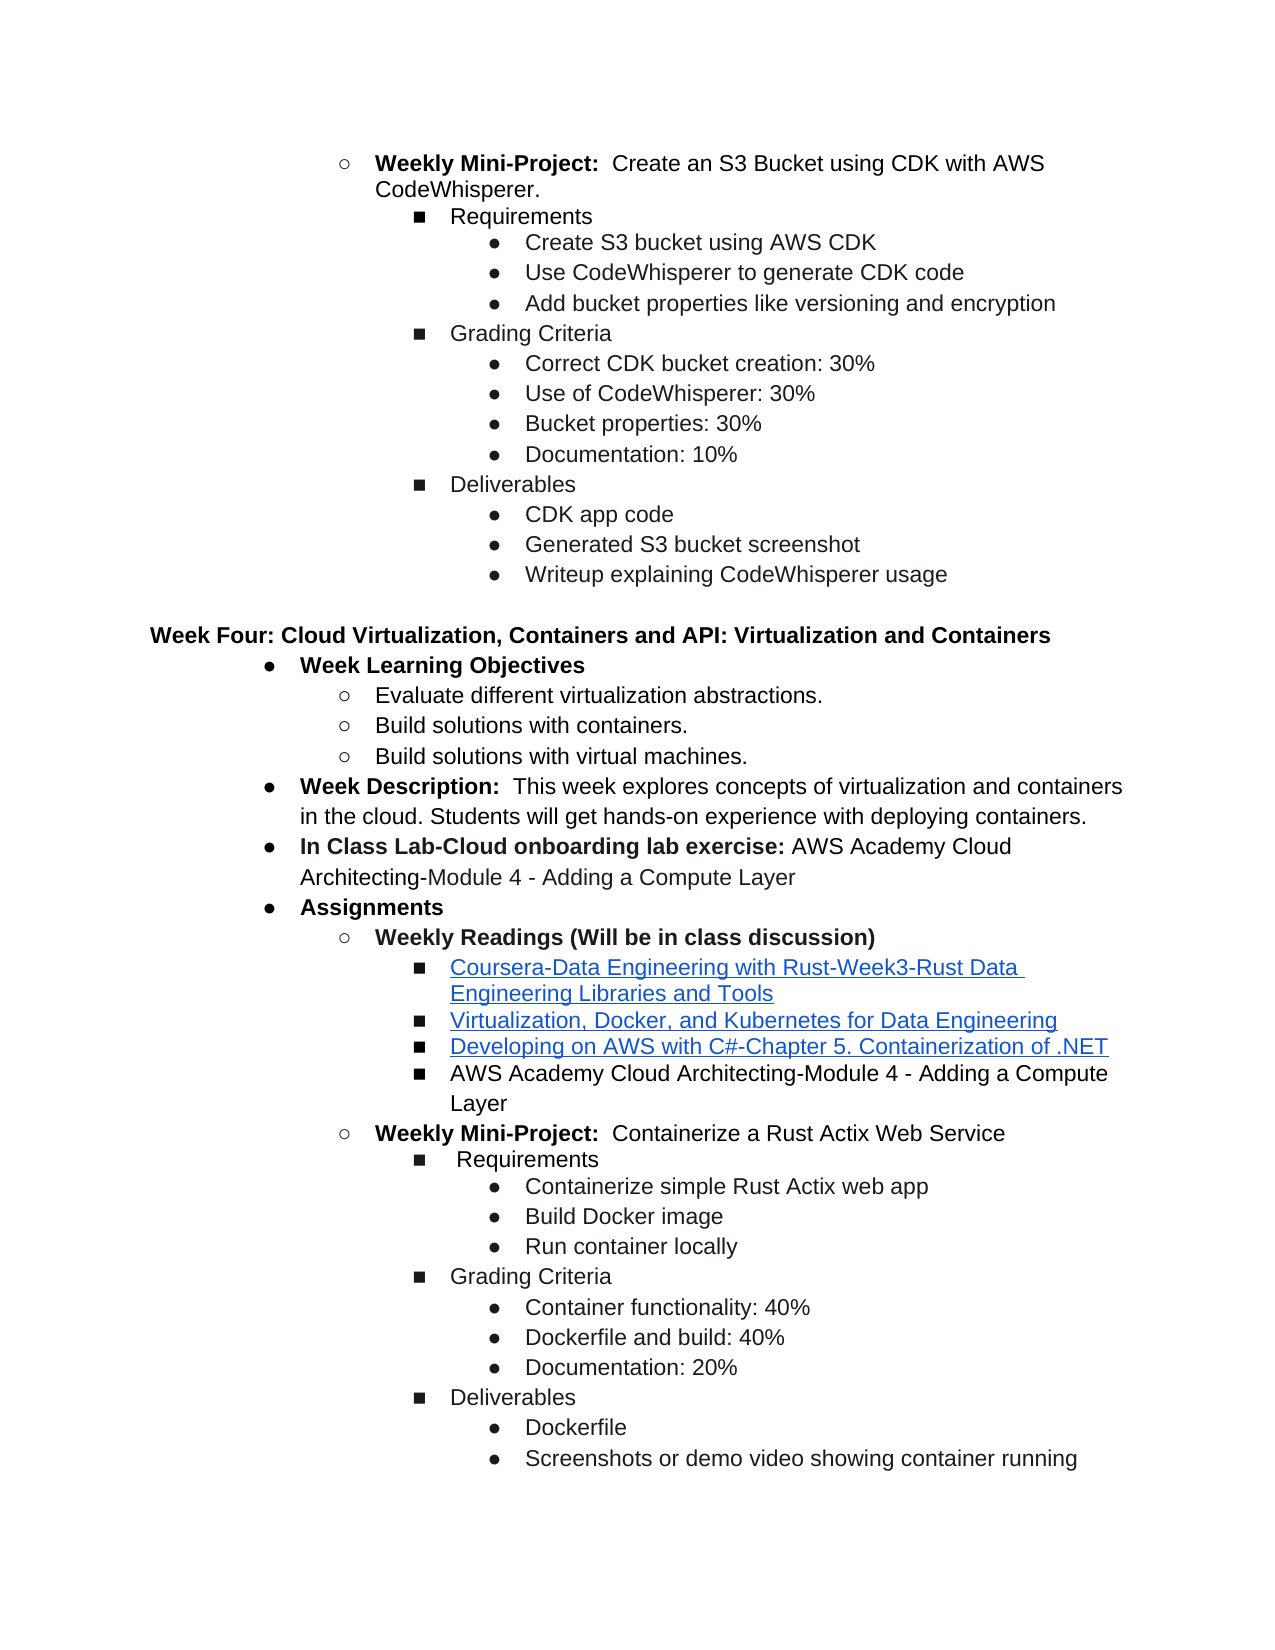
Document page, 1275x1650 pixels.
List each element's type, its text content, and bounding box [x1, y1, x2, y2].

list Correct CDK bucket creation: 30% [487, 350, 1125, 376]
list Weekly Mini-Project: Containerize a Rust Actix Web Service [337, 1120, 1125, 1146]
list Documentation: 20% [487, 1354, 1125, 1380]
list Week Learning Objectives [262, 652, 1125, 678]
list Build solutions with containers. [337, 712, 1125, 739]
list Weekly Mini-Project: Create an S3 Bucket using CDK with AWS CodeWhisperer. [337, 150, 1125, 203]
list Use CodeWhisperer to generate CDK code [487, 259, 1125, 286]
list AWS Academy Cloud Architecting-Module 4 - Adding a Compute Layer [412, 1059, 1125, 1116]
list Requirements [412, 203, 1125, 229]
list Screenshots or demo video showing container running [487, 1444, 1125, 1471]
list Deliverables [412, 1384, 1125, 1410]
list Run container locally [487, 1233, 1125, 1259]
list Containerize simple Rust Actix web app [487, 1173, 1125, 1199]
list Developing on AWS with C#-Chapter 5. Containerization of .NET [412, 1033, 1125, 1059]
list Use of CodeWhisperer: 30% [487, 380, 1125, 406]
list Dockerfile and build: 40% [487, 1324, 1125, 1350]
list CDK app code [487, 501, 1125, 527]
list Create S3 bucket using AWS CDK [487, 229, 1125, 255]
list Bucket properties: 30% [487, 410, 1125, 437]
list Writeup explaining CodeWhisperer usage [487, 561, 1125, 588]
list Weekly Readings (Will be in class discussion) [337, 924, 1125, 950]
list Assignments [262, 894, 1125, 920]
list Add bucket properties like versioning and encryption [487, 289, 1125, 316]
list Evaluate different virtualization abstractions. [337, 682, 1125, 708]
list Virtualization, Docker, and Kubernetes for Data Engineering [412, 1007, 1125, 1033]
list Deliverables [412, 471, 1125, 497]
list Documentation: 10% [487, 441, 1125, 467]
list Grading Criteria [412, 1263, 1125, 1289]
list Grading Criteria [412, 320, 1125, 346]
list Coursera-Data Engineering with Rust-Week3-Rust Data Engineering Libraries and Tools [412, 954, 1125, 1007]
list Build Docker image [487, 1203, 1125, 1229]
list Week Description: This week explores concepts of virtualization and containers in the cloud. Students will get hands-on experience with deploying containers. [262, 773, 1125, 829]
list Requirements [412, 1146, 1125, 1173]
list In Class Lab-Cloud onboarding lab exercise: AWS Academy Cloud Architecting-Module 4 - Adding a Compute Layer [262, 833, 1125, 890]
text Week Four: Cloud Virtualization, Containers and API: Virtualization and Containers [150, 622, 1125, 648]
list Container functionality: 40% [487, 1293, 1125, 1320]
list Build solutions with virtual machines. [337, 743, 1125, 769]
list Generated S3 bucket screenshot [487, 531, 1125, 557]
list Dockerfile [487, 1414, 1125, 1441]
